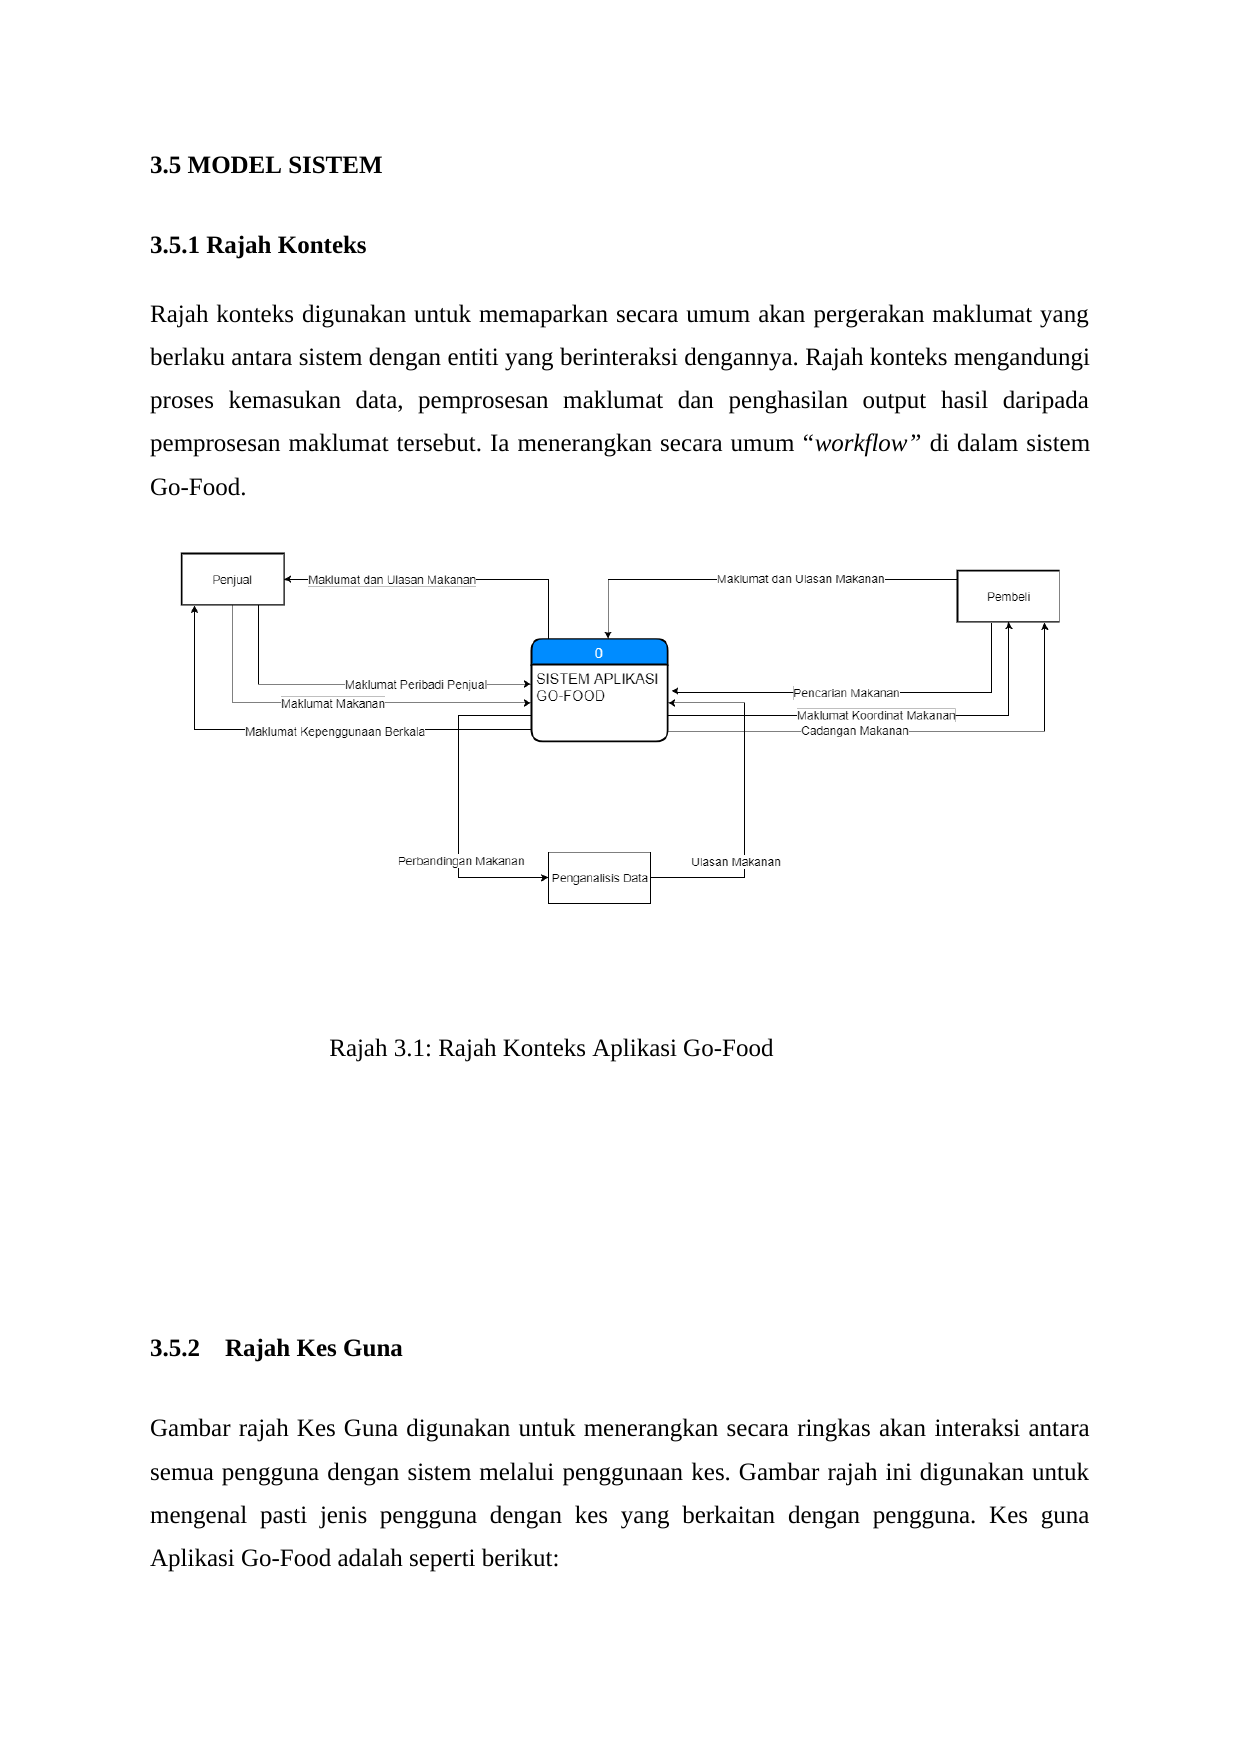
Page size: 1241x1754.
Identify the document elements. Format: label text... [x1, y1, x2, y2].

text Gambar rajah Kes Guna digunakan untuk menerangkan secara ringkas akan interaksi antara semua pengguna dengan sistem melalui penggunaan kes. Gambar rajah ini digunakan untuk mengenal pasti jenis pengguna dengan kes yang berkaitan dengan pengguna. Kes guna Aplikasi Go-Food adalah seperti berikut: [150, 1413, 1090, 1572]
text 3.5 MODEL SISTEM [150, 150, 1090, 179]
text 3.5.1 Rajah Konteks [150, 231, 1090, 259]
picture [180, 552, 1060, 974]
list Rajah Kes Guna [150, 1333, 1090, 1362]
text Rajah konteks digunakan untuk memaparkan secara umum akan pergerakan maklumat yang berlaku antara sistem dengan entiti yang berinteraksi dengannya. Rajah konteks mengandungi proses kemasukan data, pemprosesan maklumat dan penghasilan output hasil daripada pemprosesan maklumat tersebut. Ia menerangkan secara umum “workflow” di dalam sistem Go-Food. [150, 299, 1090, 500]
